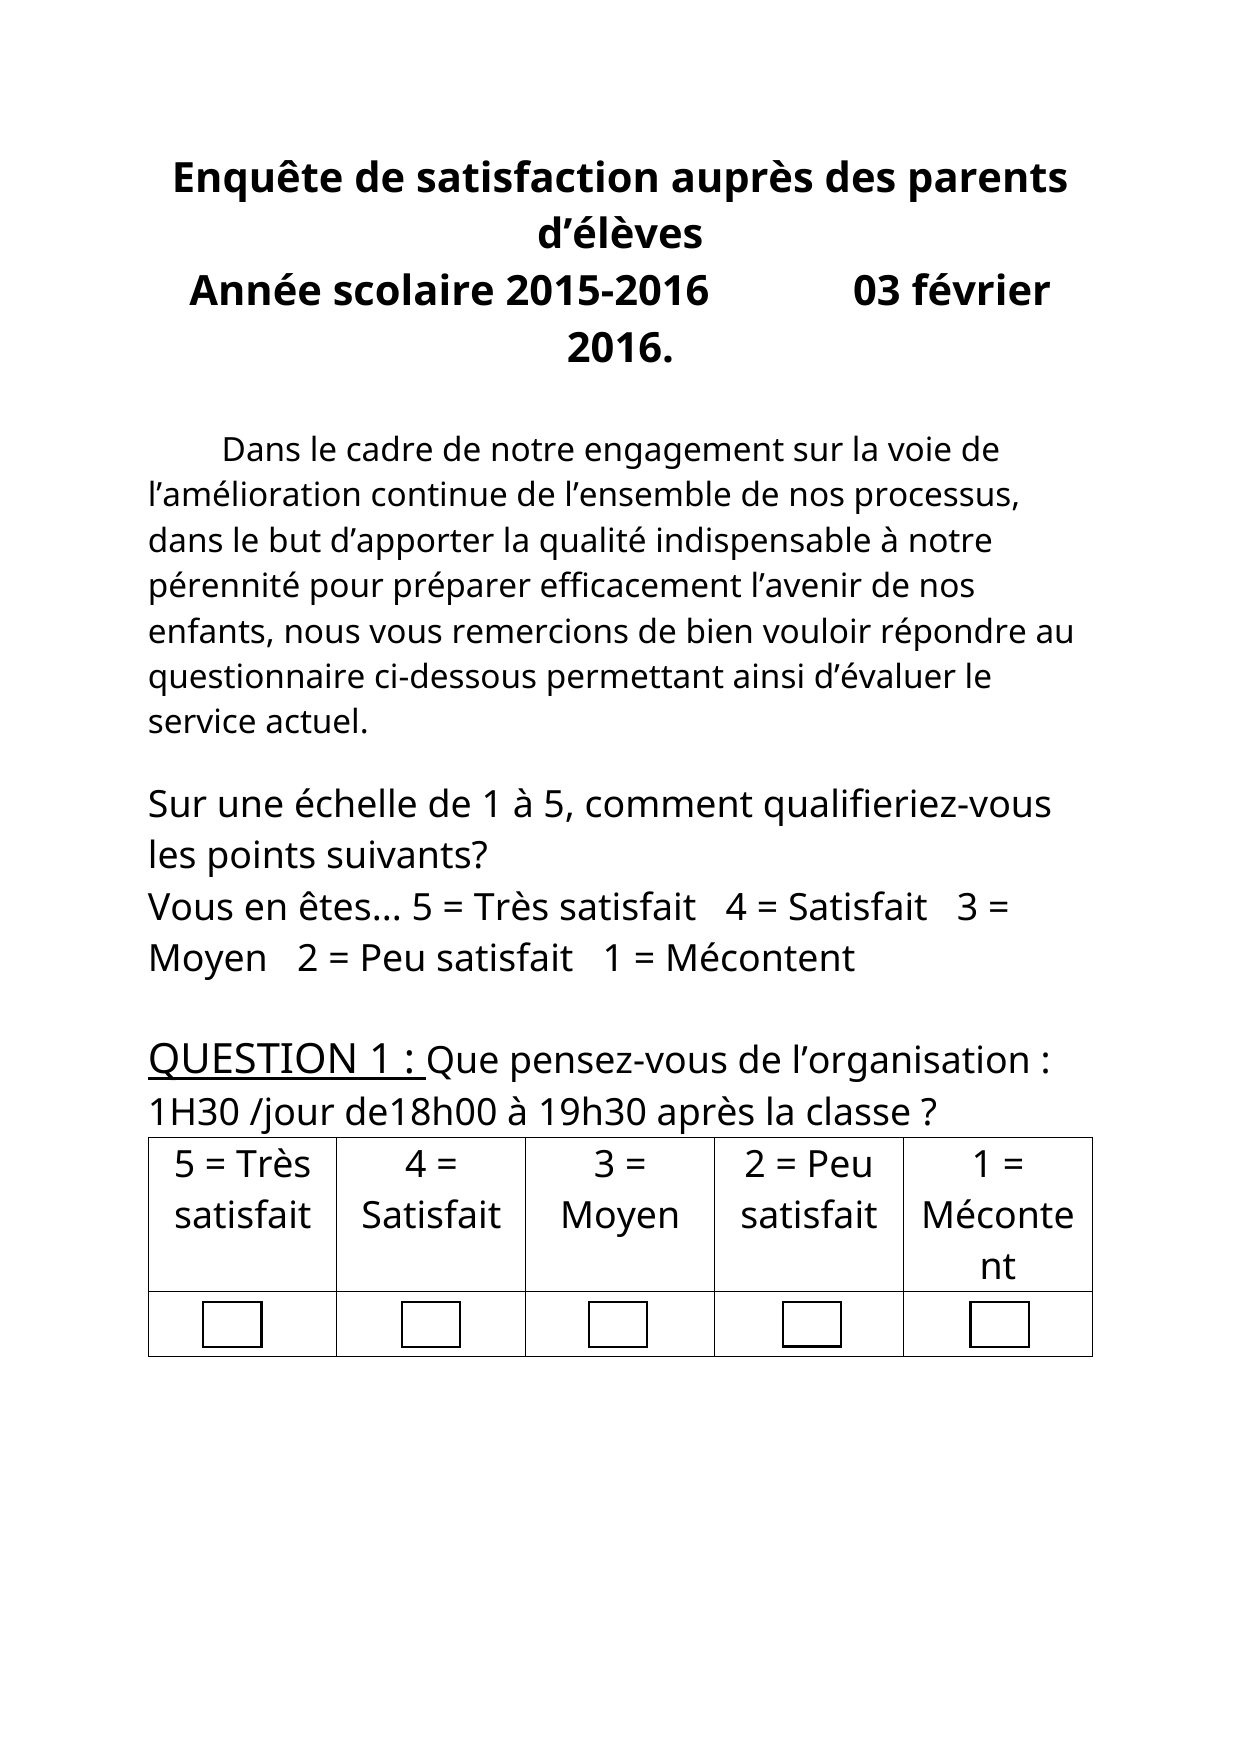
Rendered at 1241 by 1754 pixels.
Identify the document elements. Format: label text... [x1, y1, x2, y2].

table_header 4 = Satisfait [337, 1138, 525, 1291]
table_cell [715, 1292, 903, 1356]
table_header 2 = Peu satisfait [715, 1138, 903, 1291]
table_cell [149, 1292, 336, 1356]
table_cell [337, 1292, 525, 1356]
table_cell [904, 1292, 1092, 1356]
table_header 3 = Moyen [526, 1138, 714, 1291]
text Enquête de satisfaction auprès des parents d’élèves [148, 148, 1093, 261]
text Sur une échelle de 1 à 5, comment qualifieriez-vous les points suivants? [148, 778, 1093, 880]
text Vous en êtes... 5 = Très satisfait 4 = Satisfait 3 = Moyen 2 = Peu satisfait 1 = Mécontent [148, 880, 1093, 982]
table_header 5 = Très satisfait [149, 1138, 336, 1291]
table_cell [526, 1292, 714, 1356]
text Année scolaire 2015-2016 03 février 2016. [148, 261, 1093, 375]
text QUESTION 1 : Que pensez-vous de l’organisation : 1H30 /jour de18h00 à 19h30 après la classe ? [148, 1029, 1093, 1137]
table_header 1 = Mécontent [904, 1138, 1092, 1291]
text Dans le cadre de notre engagement sur la voie de l’amélioration continue de l’ensemble de nos processus, dans le but d’apporter la qualité indispensable à notre pérennité pour préparer efficacement l’avenir de nos enfants, nous vous remercions de bien vouloir répondre au questionnaire ci-dessous permettant ainsi d’évaluer le service actuel. [148, 426, 1093, 744]
